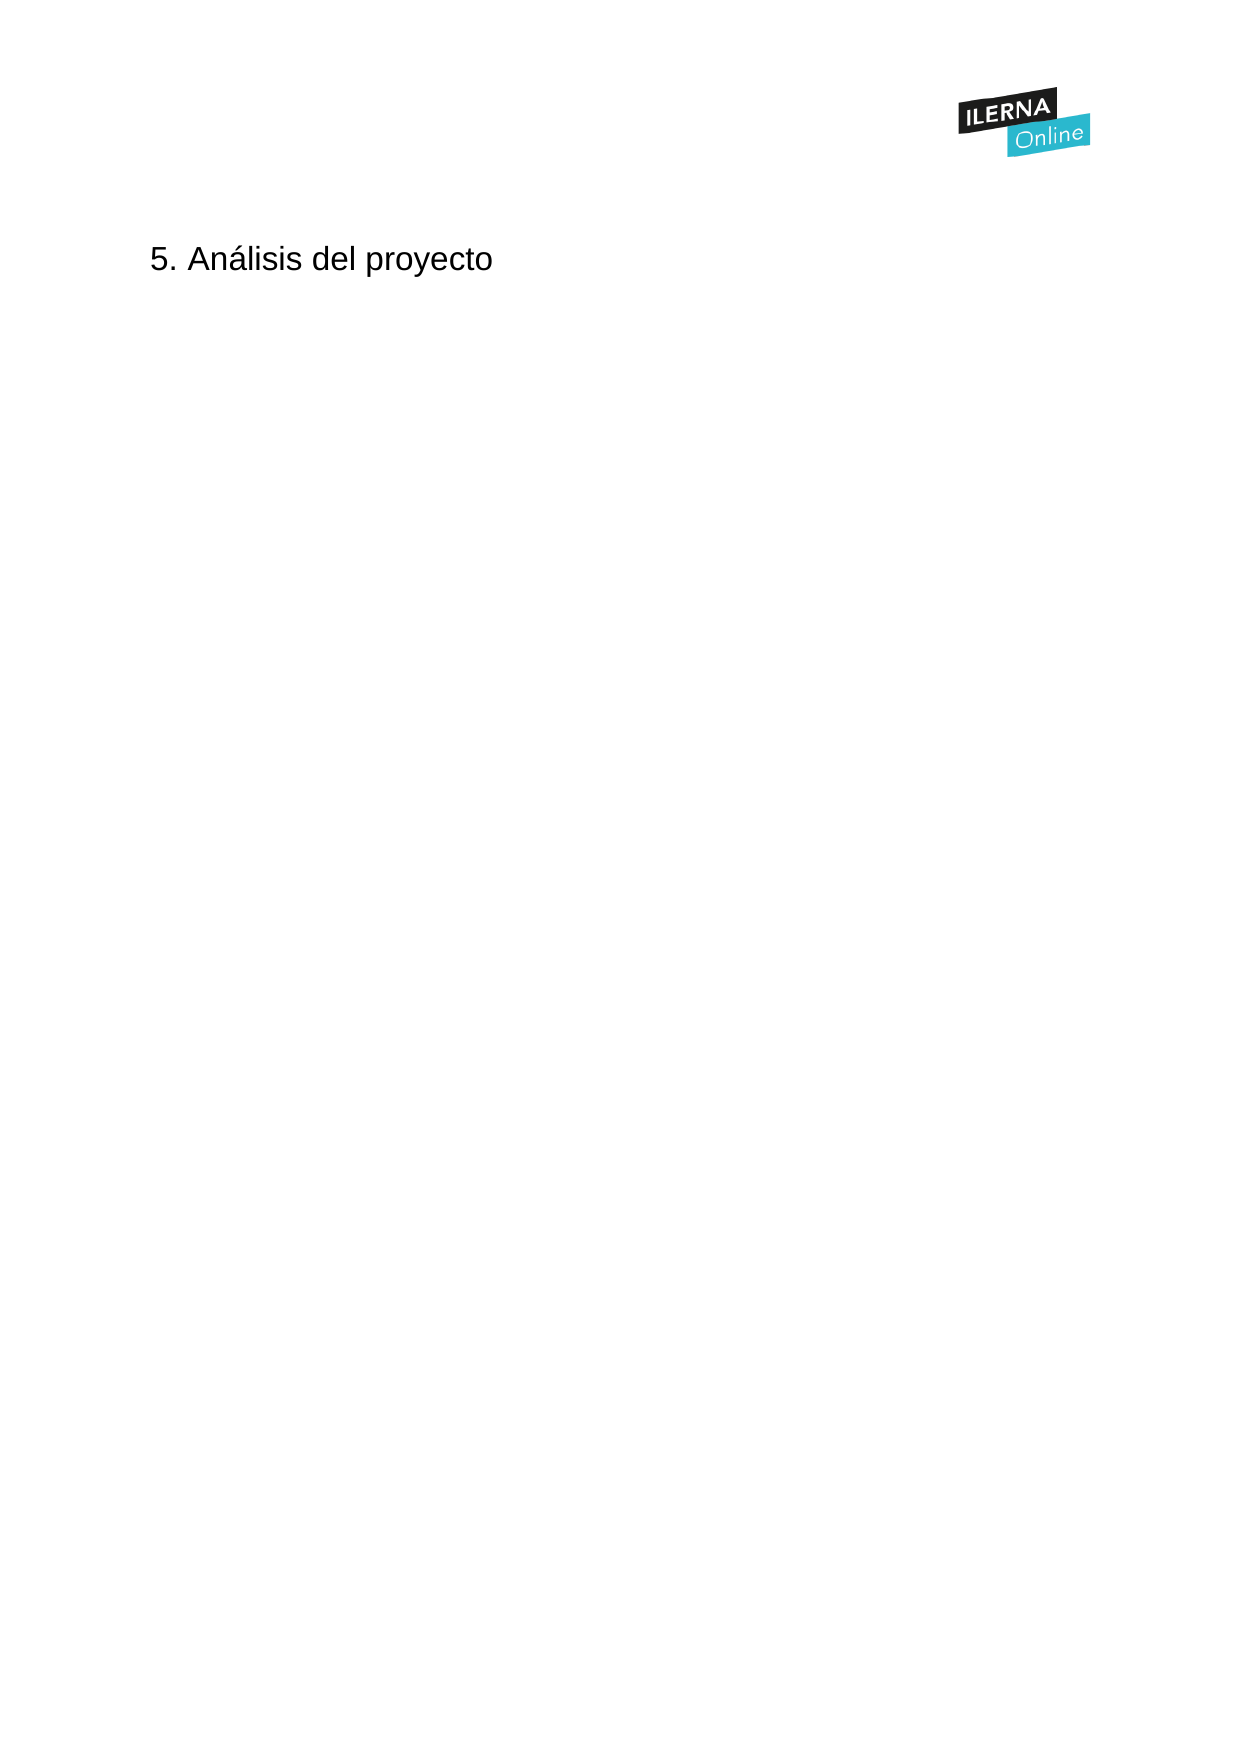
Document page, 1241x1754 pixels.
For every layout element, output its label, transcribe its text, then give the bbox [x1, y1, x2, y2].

subtitle Análisis del proyecto [150, 239, 1090, 278]
picture [958, 87, 1091, 157]
